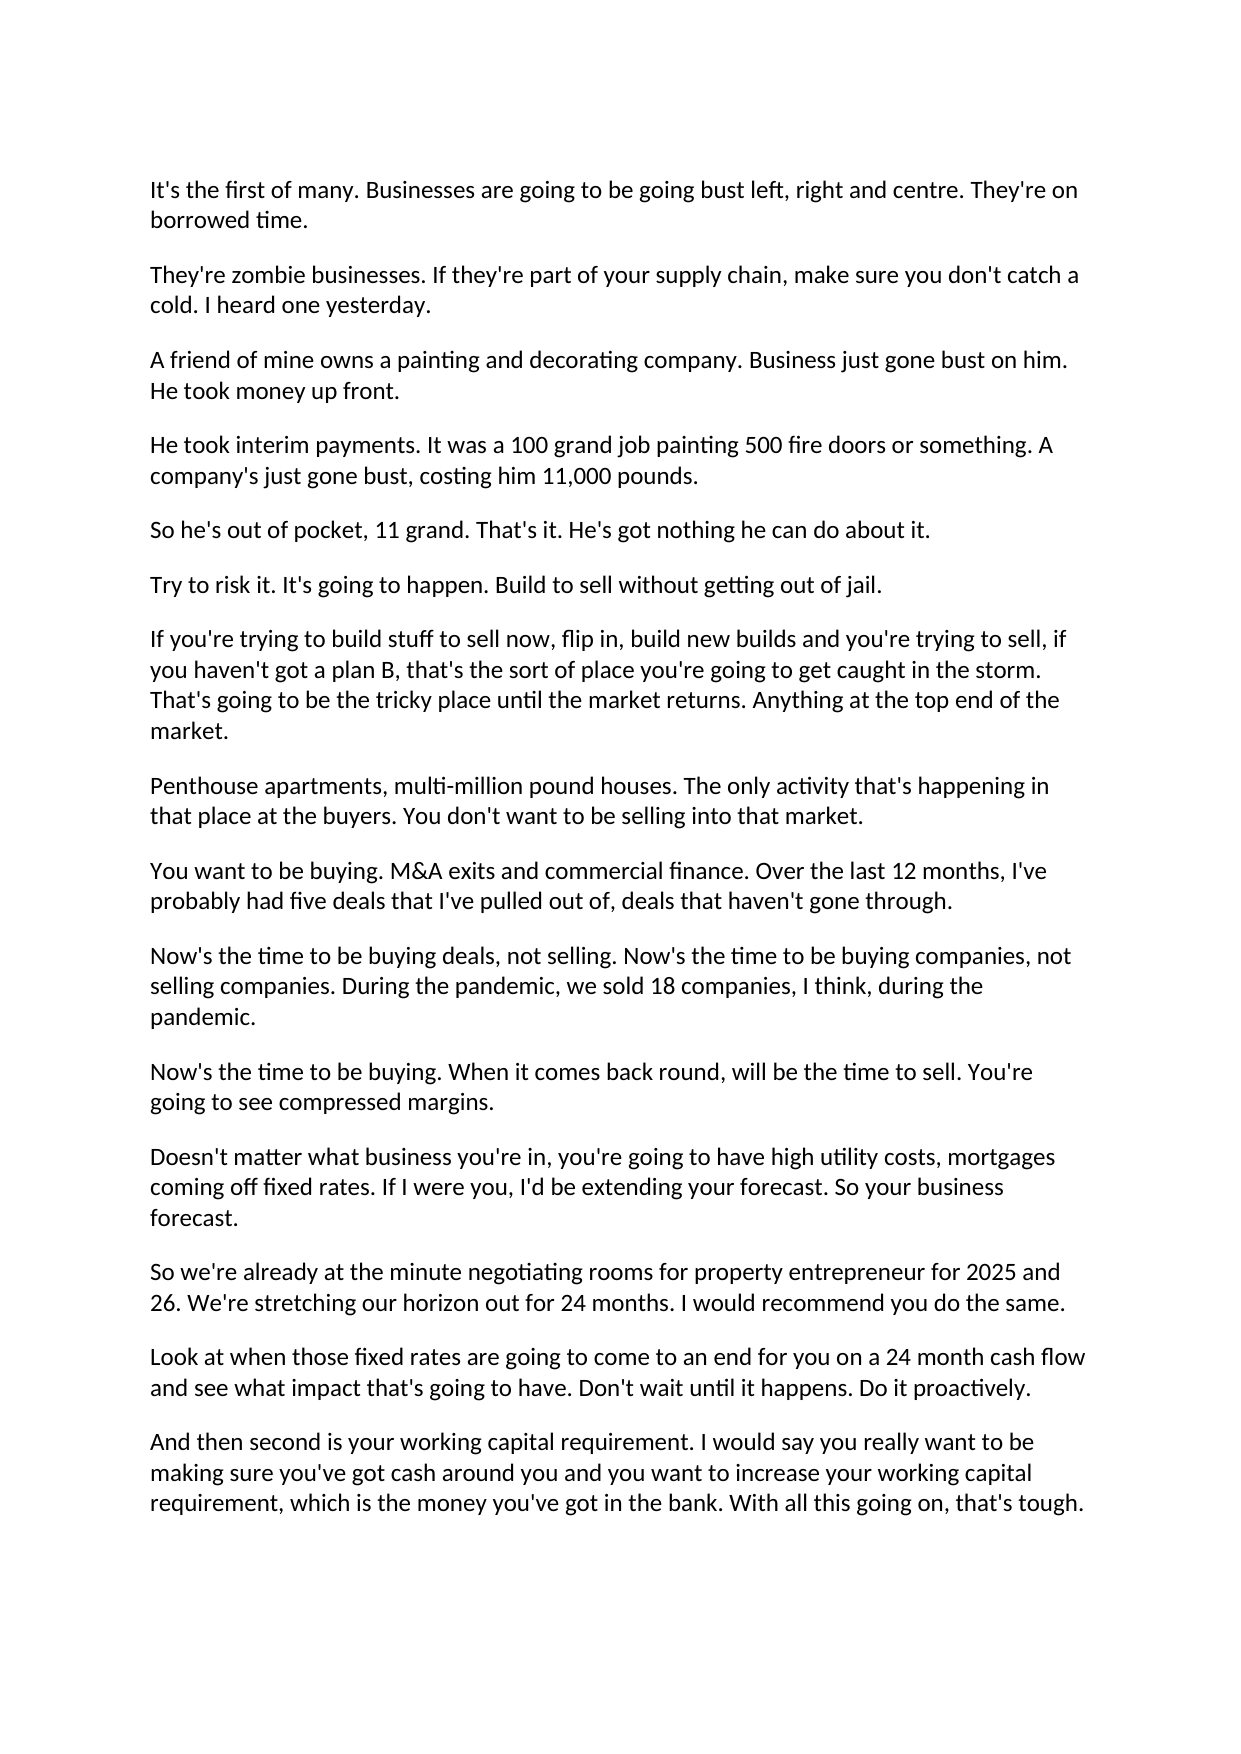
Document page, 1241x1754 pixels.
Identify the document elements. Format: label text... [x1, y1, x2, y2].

text Penthouse apartments, multi-million pound houses. The only activity that's happening in that place at the buyers. You don't want to be selling into that market. [150, 770, 1090, 831]
text If you're trying to build stuff to sell now, flip in, build new builds and you're trying to sell, if you haven't got a plan B, that's the sort of place you're going to get caught in the storm. That's going to be the tricky place until the market returns. Anything at the top end of the market. [150, 624, 1090, 746]
text Now's the time to be buying deals, not selling. Now's the time to be buying companies, not selling companies. During the pandemic, we sold 18 companies, I think, during the pandemic. [150, 940, 1090, 1032]
text Now's the time to be buying. When it comes back round, will be the time to sell. You're going to see compressed margins. [150, 1056, 1090, 1117]
text Look at when those fixed rates are going to come to an end for you on a 24 month cash flow and see what impact that's going to have. Don't wait until it happens. Do it proactively. [150, 1341, 1090, 1402]
text Doesn't matter what business you're in, you're going to have high utility costs, mortgages coming off fixed rates. If I were you, I'd be extending your forecast. So your business forecast. [150, 1141, 1090, 1232]
text Try to risk it. It's going to happen. Build to sell without getting out of jail. [150, 569, 1090, 599]
text They're zombie businesses. If they're part of your supply chain, make sure you don't catch a cold. I heard one yesterday. [150, 259, 1090, 320]
text It's the first of many. Businesses are going to be going bust left, right and centre. They're on borrowed time. [150, 174, 1090, 235]
text So he's out of pocket, 11 grand. That's it. He's got nothing he can do about it. [150, 514, 1090, 545]
text And then second is your working capital requirement. I would say you really want to be making sure you've got cash around you and you want to increase your working capital requirement, which is the money you've got in the bank. With all this going on, that's tough. [150, 1427, 1090, 1518]
text He took interim payments. It was a 100 grand job painting 500 fire doors or something. A company's just gone bust, costing him 11,000 pounds. [150, 429, 1090, 490]
text A friend of mine owns a painting and decorating company. Business just gone bust on him. He took money up front. [150, 344, 1090, 405]
text So we're already at the minute negotiating rooms for property entrepreneur for 2025 and 26. We're stretching our horizon out for 24 months. I would recommend you do the same. [150, 1256, 1090, 1317]
text You want to be buying. M&A exits and commercial finance. Over the last 12 months, I've probably had five deals that I've pulled out of, deals that haven't gone through. [150, 855, 1090, 916]
